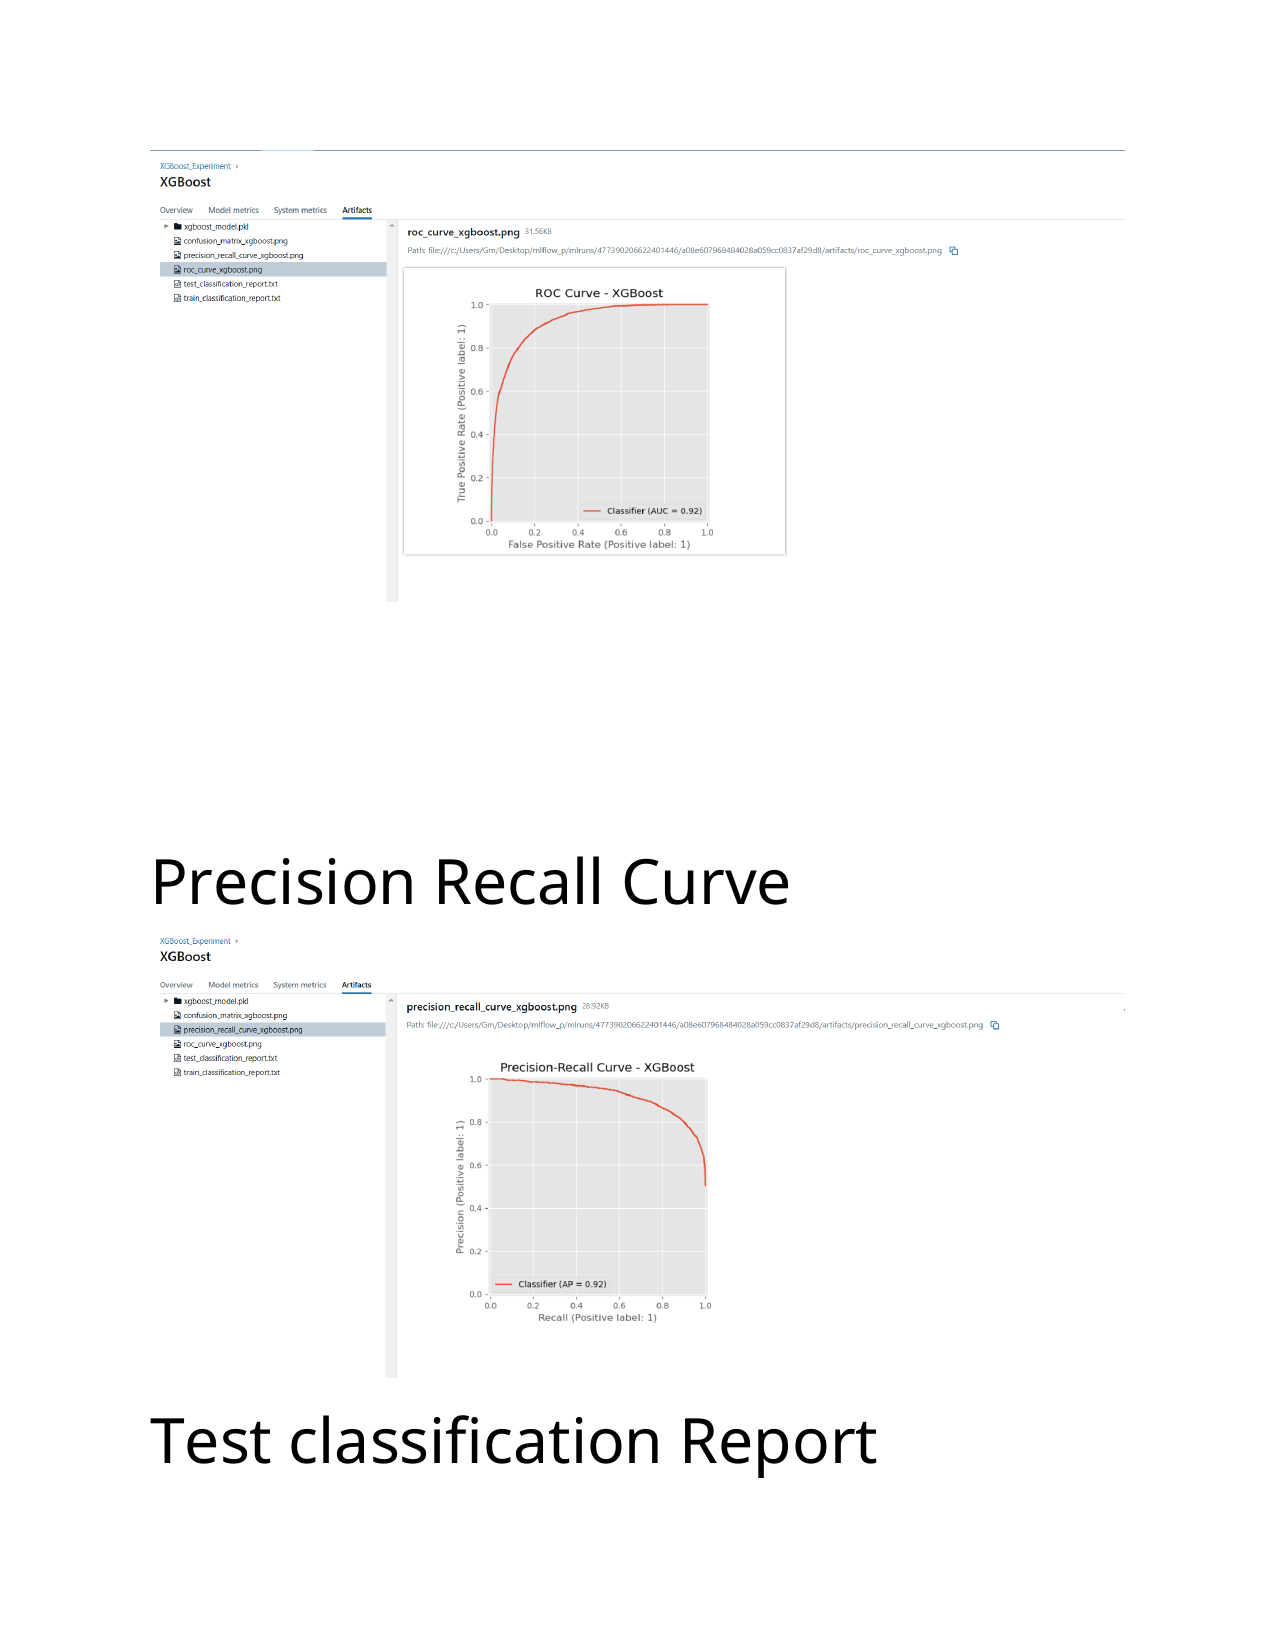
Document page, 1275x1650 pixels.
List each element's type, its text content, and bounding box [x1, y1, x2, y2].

text Test classification Report [150, 1397, 1125, 1482]
picture [150, 925, 1125, 1378]
text Precision Recall Curve [150, 838, 1125, 925]
picture [150, 150, 1125, 602]
